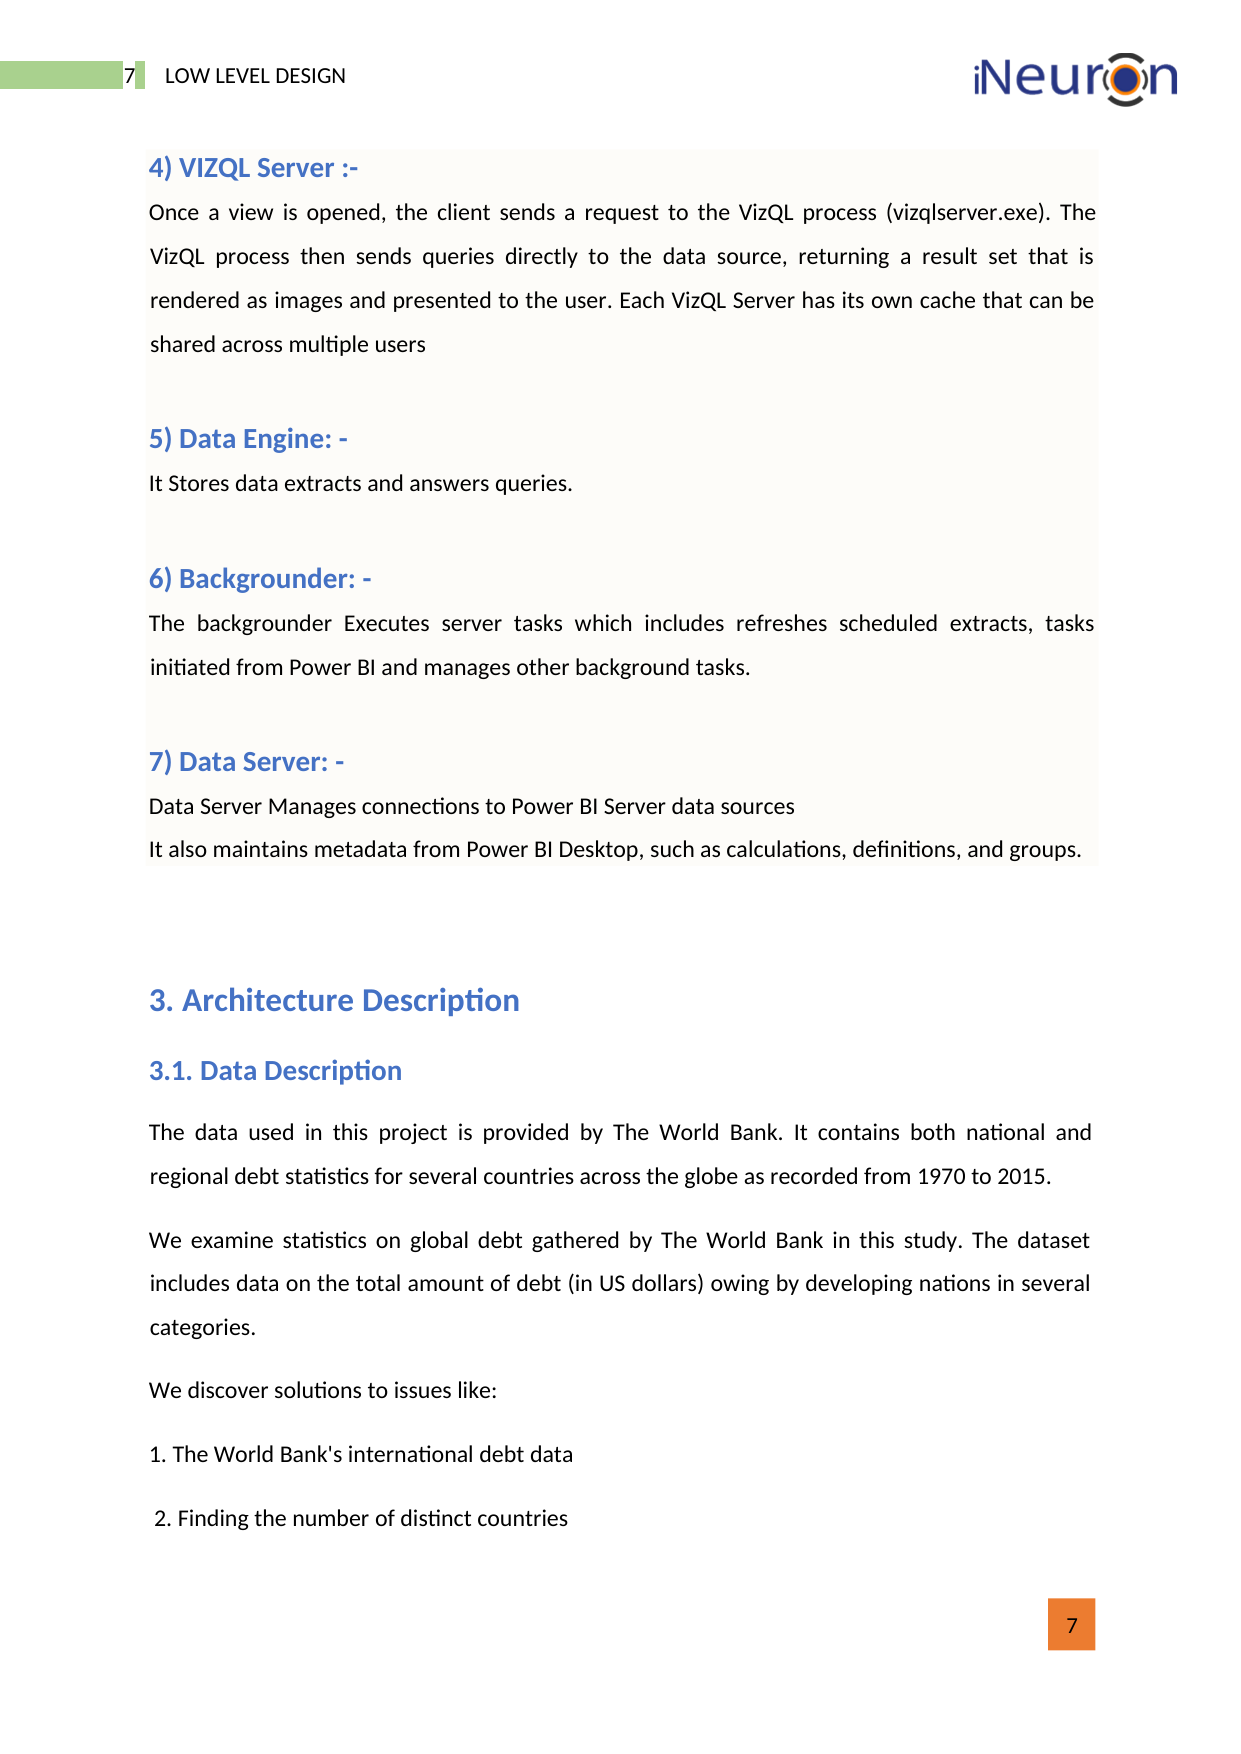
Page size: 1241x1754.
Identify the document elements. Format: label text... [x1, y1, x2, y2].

list Finding the number of distinct countries [154, 1503, 1109, 1533]
list The World Bank's international debt data [148, 1439, 1109, 1469]
text The data used in this project is provided by The World Bank. It contains both national and regional debt statistics for several countries across the globe as recorded from 1970 to 2015. [148, 1117, 1092, 1191]
text We examine statistics on global debt gathered by The World Bank in this study. The dataset includes data on the total amount of debt (in US dollars) owing by developing nations in several categories. [148, 1225, 1092, 1341]
subtitle Architecture Description [148, 979, 1109, 1019]
text We discover solutions to issues like: [148, 1375, 1109, 1404]
subtitle Data Description [148, 1052, 1109, 1088]
picture [974, 53, 1178, 107]
